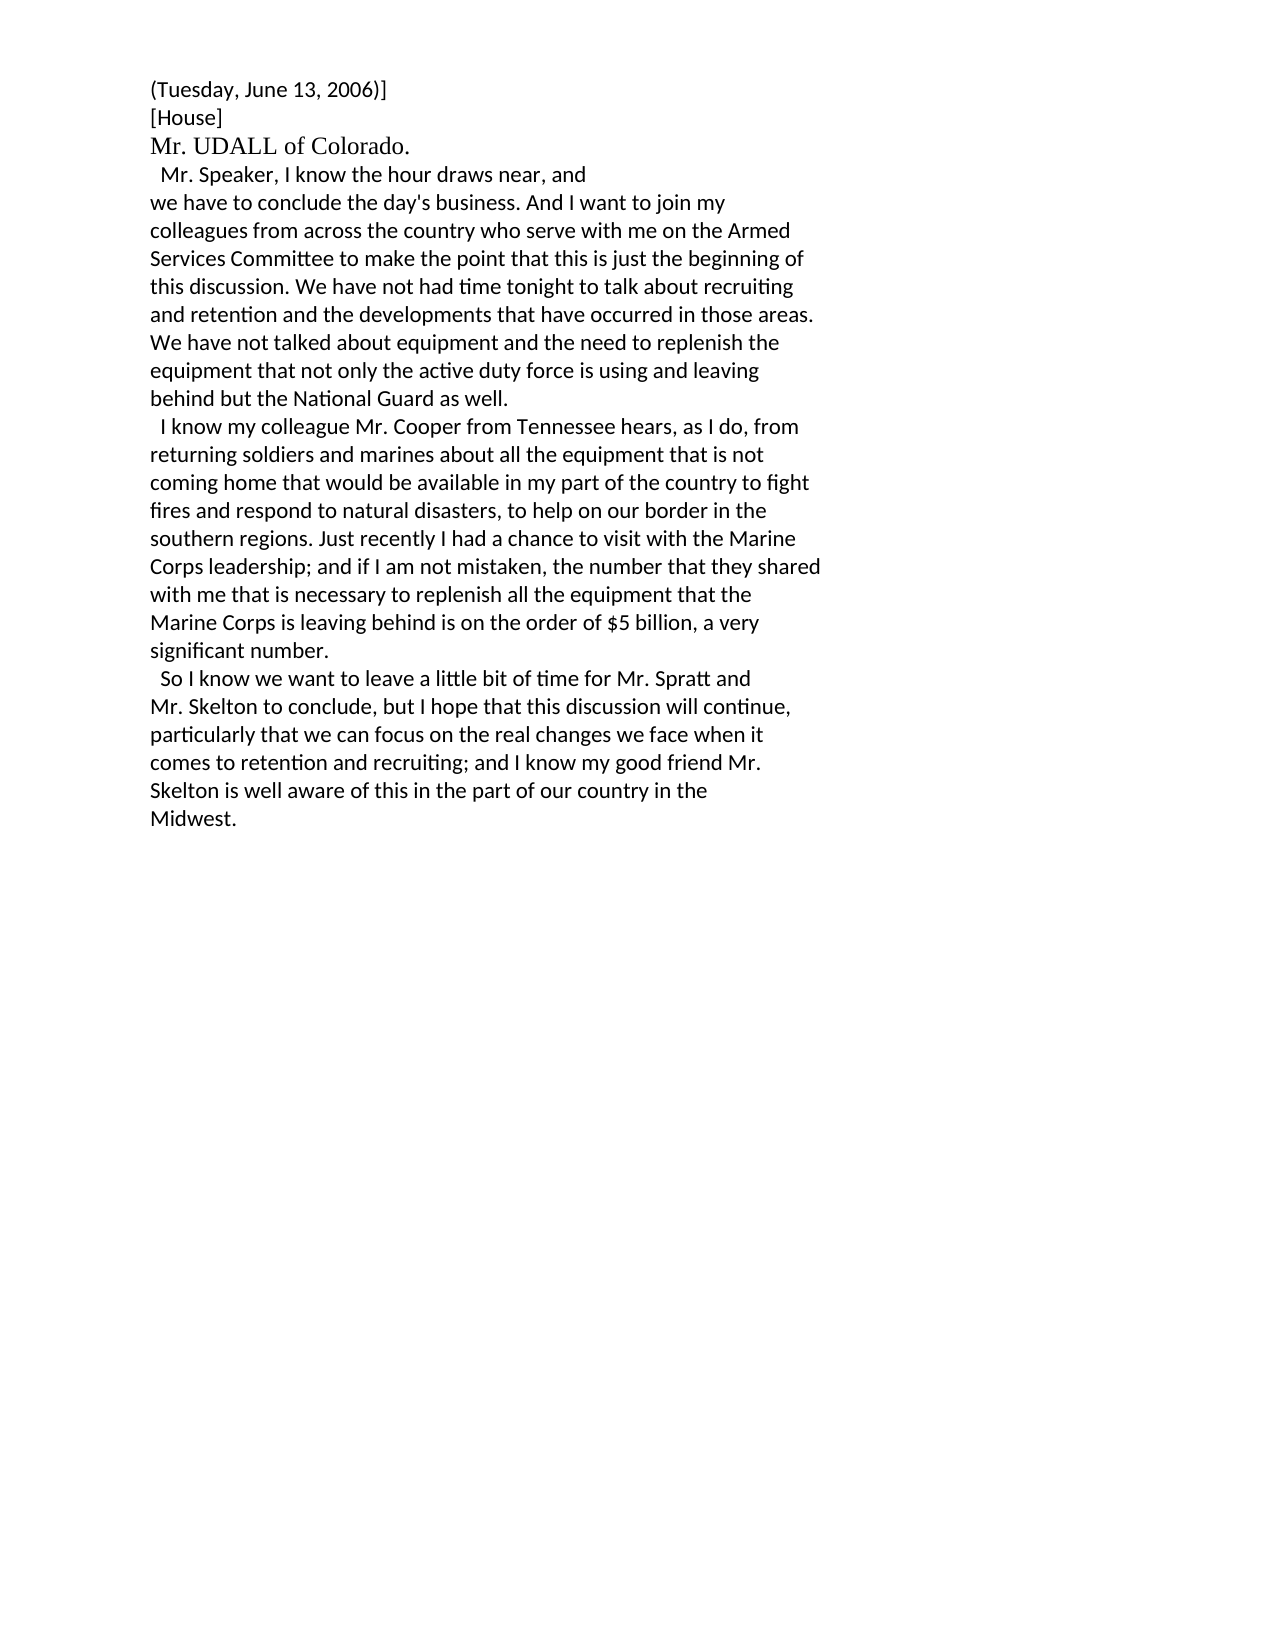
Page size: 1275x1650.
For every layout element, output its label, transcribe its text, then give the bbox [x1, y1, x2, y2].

text Marine Corps is leaving behind is on the order of $5 billion, a very [150, 608, 1125, 636]
text Midwest. [150, 804, 1125, 832]
text significant number. [150, 636, 1125, 664]
text colleagues from across the country who serve with me on the Armed [150, 216, 1125, 244]
text We have not talked about equipment and the need to replenish the [150, 328, 1125, 356]
text behind but the National Guard as well. [150, 384, 1125, 412]
text Skelton is well aware of this in the part of our country in the [150, 776, 1125, 804]
text So I know we want to leave a little bit of time for Mr. Spratt and [150, 664, 1125, 692]
text Mr. Skelton to conclude, but I hope that this discussion will continue, [150, 692, 1125, 720]
text fires and respond to natural disasters, to help on our border in the [150, 496, 1125, 524]
text Services Committee to make the point that this is just the beginning of [150, 244, 1125, 272]
text Corps leadership; and if I am not mistaken, the number that they shared [150, 552, 1125, 580]
text comes to retention and recruiting; and I know my good friend Mr. [150, 748, 1125, 776]
text coming home that would be available in my part of the country to fight [150, 468, 1125, 496]
text I know my colleague Mr. Cooper from Tennessee hears, as I do, from [150, 412, 1125, 440]
text particularly that we can focus on the real changes we face when it [150, 720, 1125, 748]
text we have to conclude the day's business. And I want to join my [150, 188, 1125, 216]
text returning soldiers and marines about all the equipment that is not [150, 440, 1125, 468]
text with me that is necessary to replenish all the equipment that the [150, 580, 1125, 608]
text Mr. Speaker, I know the hour draws near, and [150, 160, 1125, 188]
text southern regions. Just recently I had a chance to visit with the Marine [150, 524, 1125, 552]
text and retention and the developments that have occurred in those areas. [150, 300, 1125, 328]
text this discussion. We have not had time tonight to talk about recruiting [150, 272, 1125, 300]
text equipment that not only the active duty force is using and leaving [150, 356, 1125, 384]
